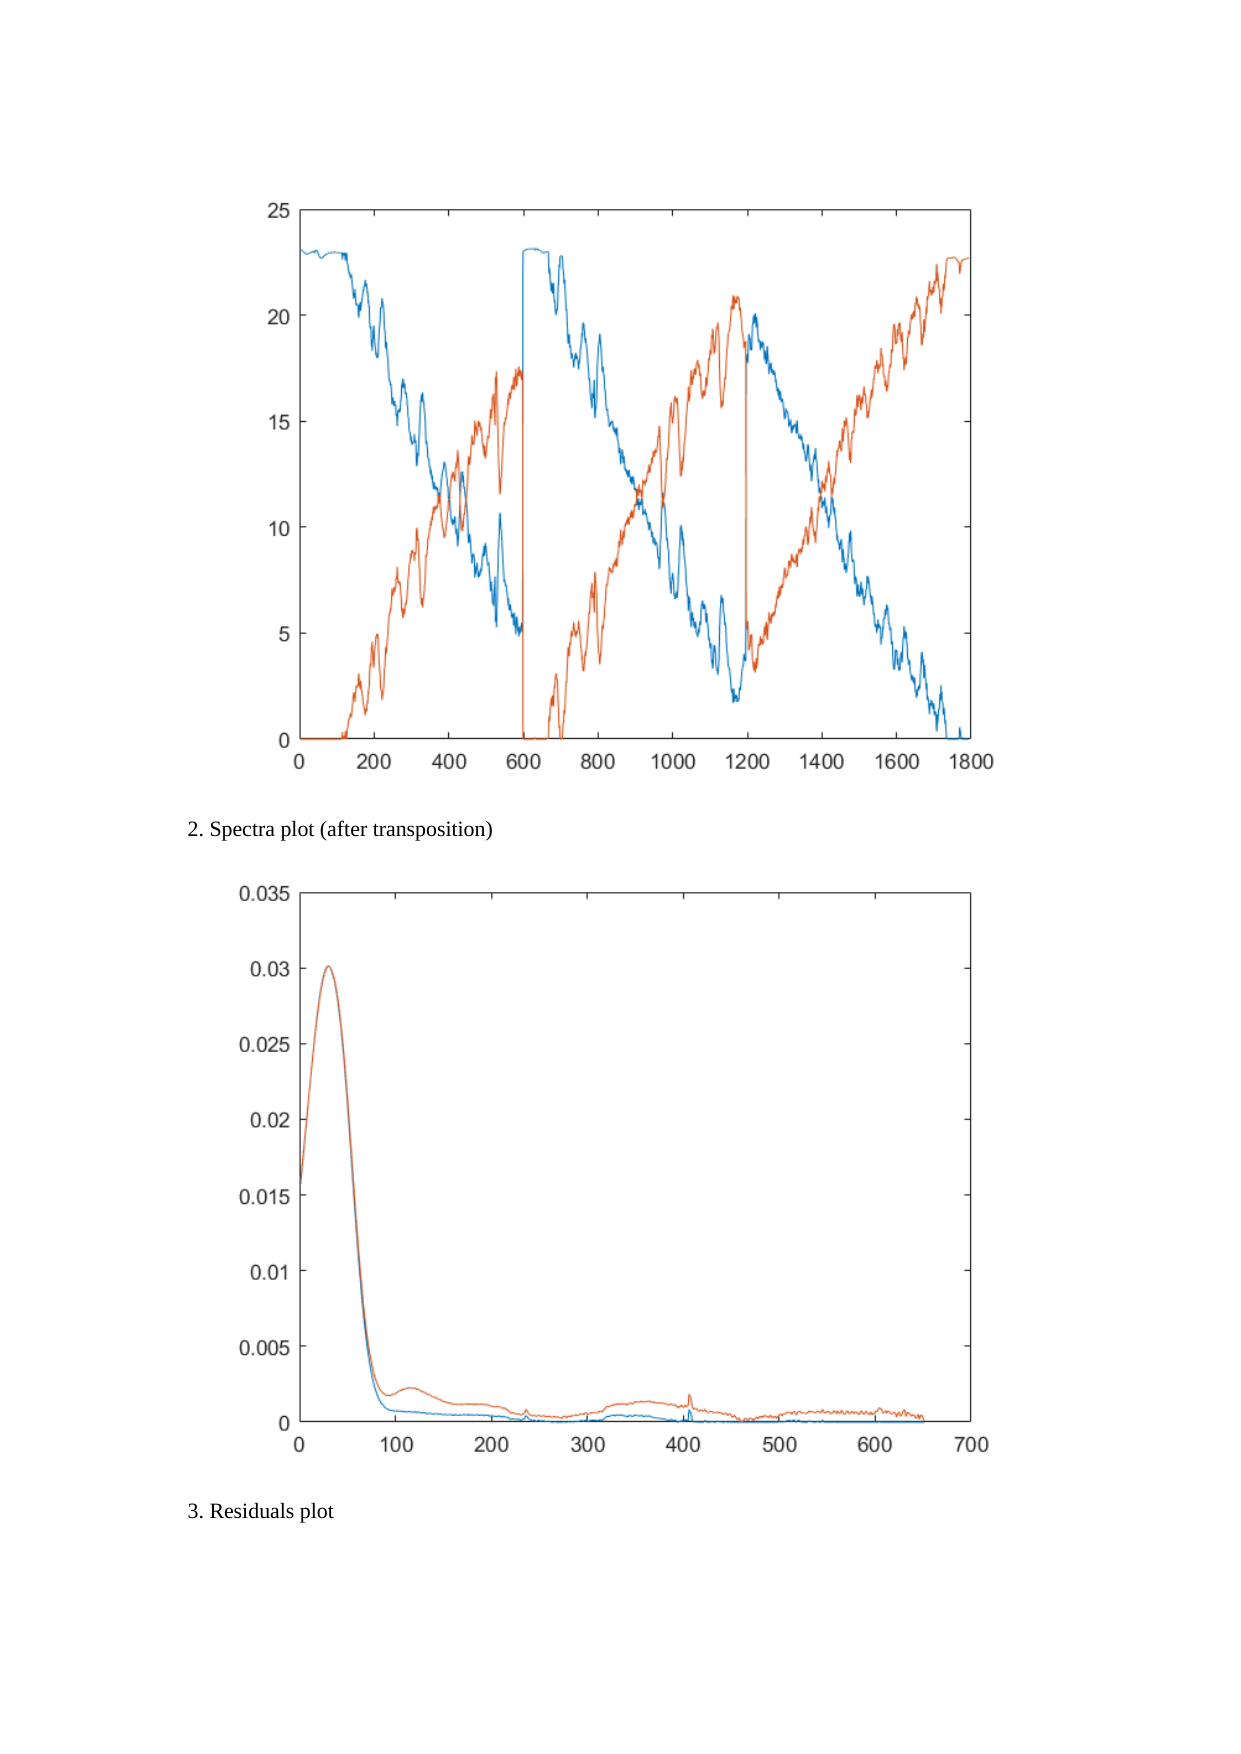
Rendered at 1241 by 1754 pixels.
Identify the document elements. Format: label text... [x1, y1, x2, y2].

text 3. Residuals plot [187, 1494, 1053, 1527]
text 2. Spectra plot (after transposition) [187, 812, 1053, 844]
picture [187, 162, 1053, 811]
picture [187, 844, 1053, 1494]
